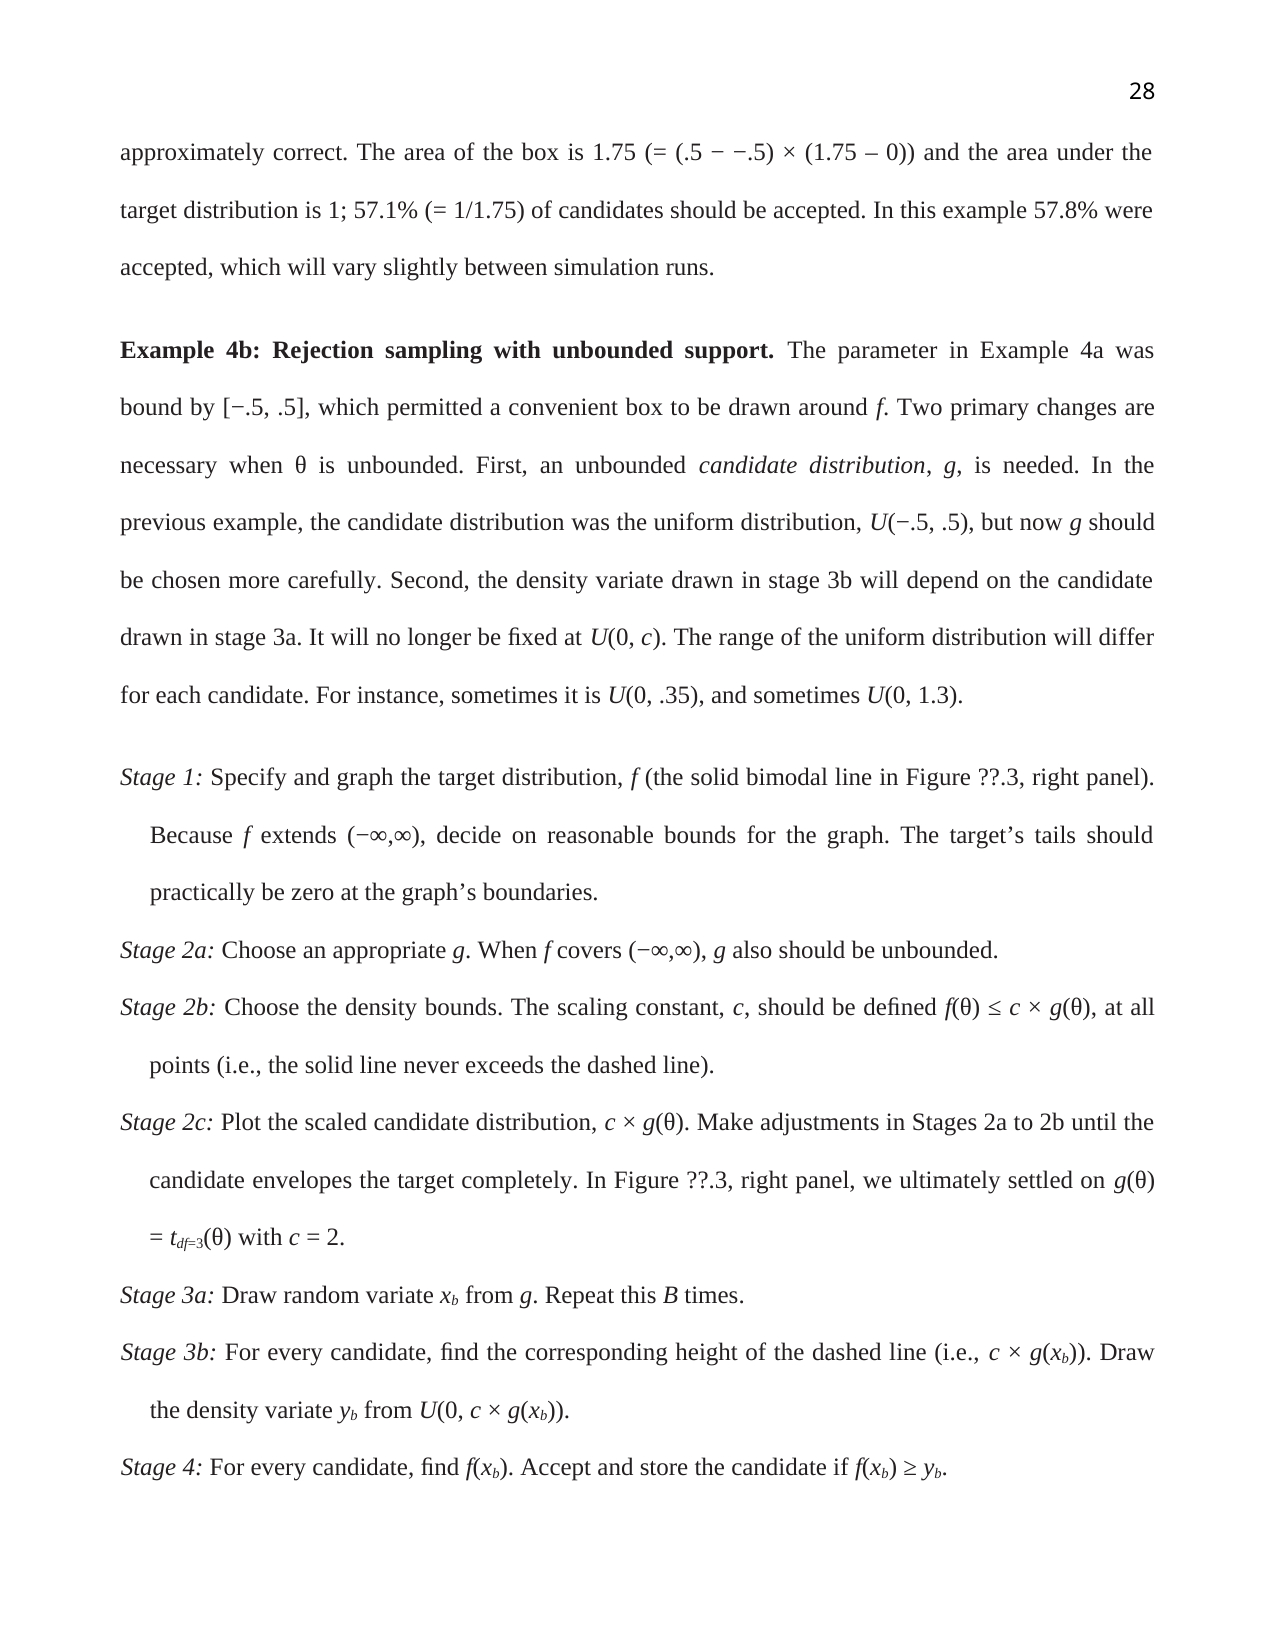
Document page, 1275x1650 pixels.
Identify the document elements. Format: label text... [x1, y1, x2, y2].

text Stage 3a: Draw random variate xb from g. Repeat this B times. [120, 1280, 1155, 1309]
text Stage 4: For every candidate, ﬁnd f(xb). Accept and store the candidate if f(xb) ≥ yb. [121, 1452, 1155, 1481]
text Stage 2c: Plot the scaled candidate distribution, c × g(θ). Make adjustments in Stages 2a to 2b until the candidate envelopes the target completely. In Figure ??.3, right panel, we ultimately settled on g(θ) = tdf=3(θ) with c = 2. [120, 1107, 1155, 1251]
text Stage 2b: Choose the density bounds. The scaling constant, c, should be deﬁned f(θ) ≤ c × g(θ), at all points (i.e., the solid line never exceeds the dashed line). [120, 992, 1155, 1079]
text Stage 3b: For every candidate, ﬁnd the corresponding height of the dashed line (i.e., c × g(xb)). Draw the density variate yb from U(0, c × g(xb)). [121, 1337, 1155, 1424]
text Example 4b: Rejection sampling with unbounded support. The parameter in Example 4a was bound by [−.5, .5], which permitted a convenient box to be drawn around f. Two primary changes are necessary when θ is unbounded. First, an unbounded candidate distribution, g, is needed. In the previous example, the candidate distribution was the uniform distribution, U(−.5, .5), but now g should be chosen more carefully. Second, the density variate drawn in stage 3b will depend on the candidate drawn in stage 3a. It will no longer be ﬁxed at U(0, c). The range of the uniform distribution will differ for each candidate. For instance, sometimes it is U(0, .35), and sometimes U(0, 1.3). [120, 335, 1155, 709]
text Stage 1: Specify and graph the target distribution, f (the solid bimodal line in Figure ??.3, right panel). Because f extends (−∞,∞), decide on reasonable bounds for the graph. The target’s tails should practically be zero at the graph’s boundaries. [120, 762, 1155, 906]
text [120, 137, 1155, 281]
text Stage 2a: Choose an appropriate g. When f covers (−∞,∞), g also should be unbounded. [120, 935, 1155, 964]
